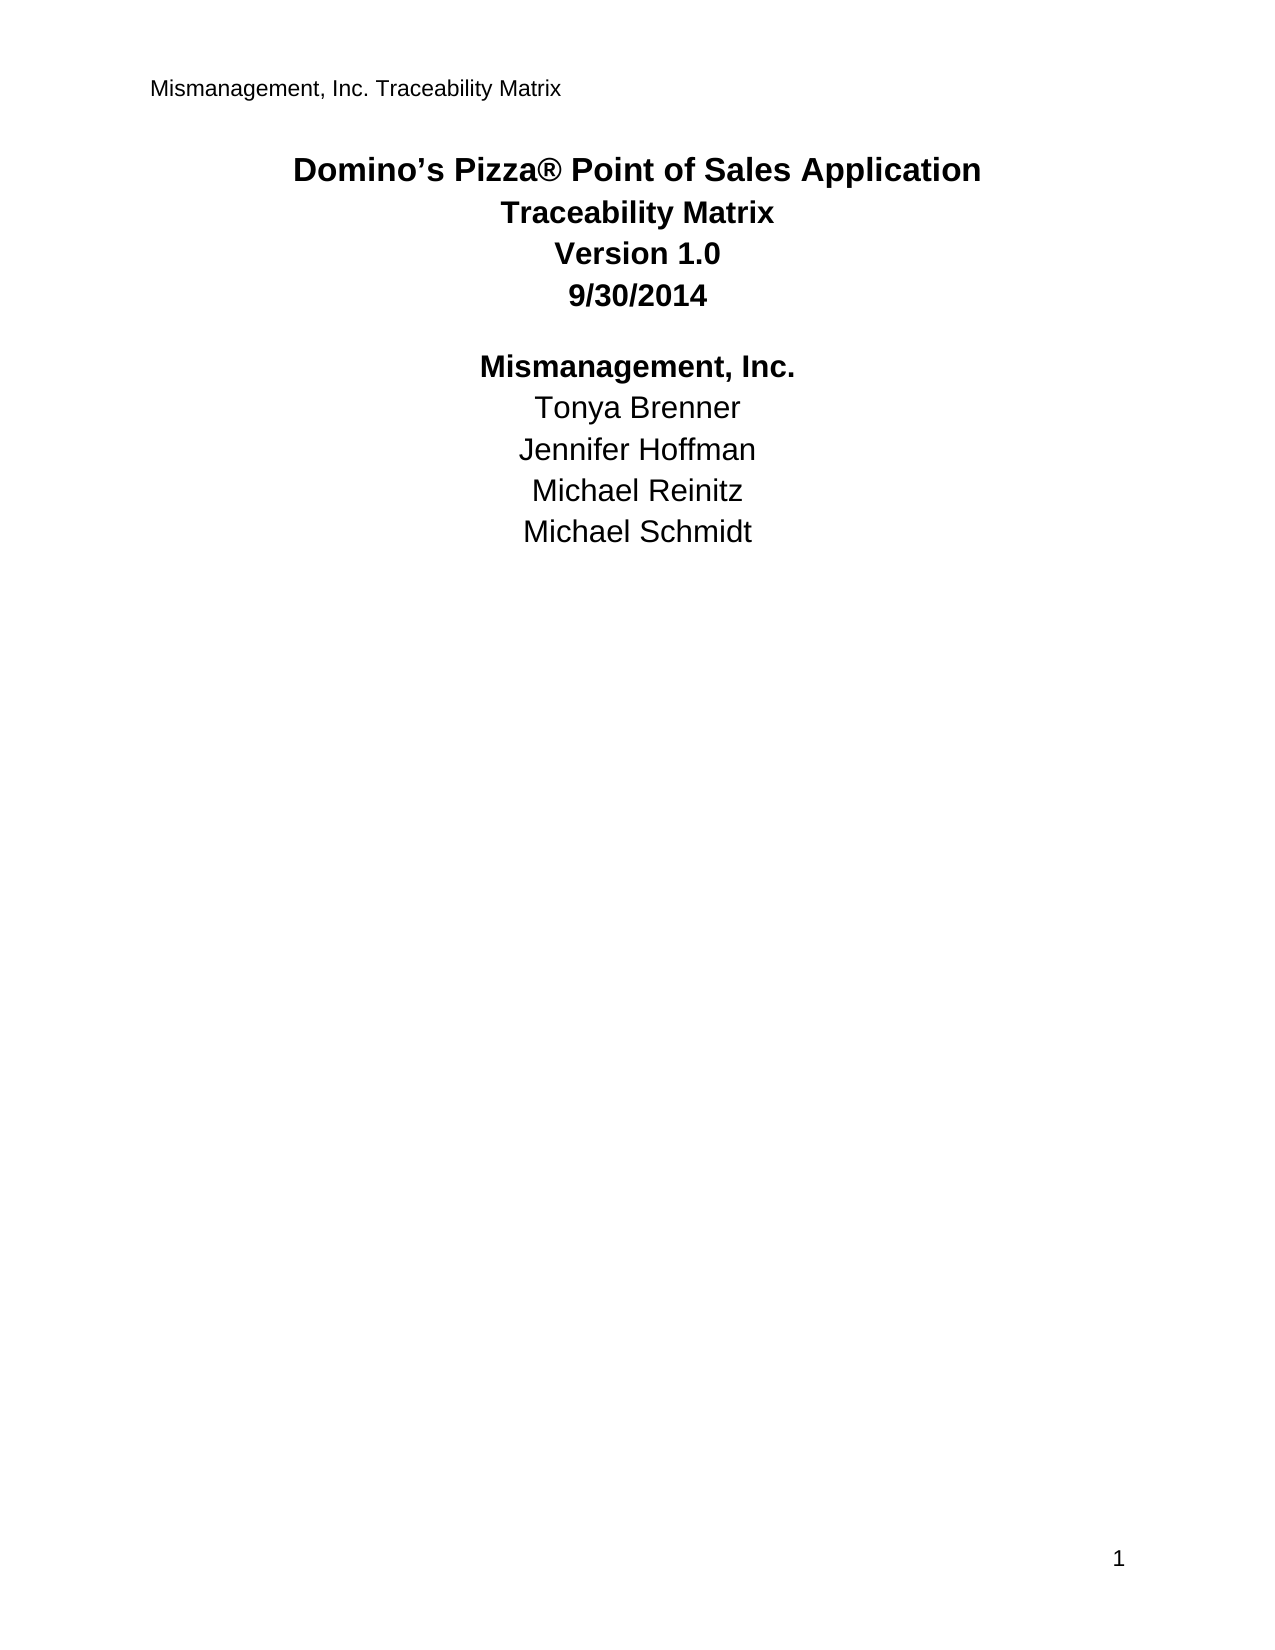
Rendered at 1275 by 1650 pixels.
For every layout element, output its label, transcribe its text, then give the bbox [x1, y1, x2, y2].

text Michael Reinitz [150, 472, 1125, 508]
text Version 1.0 [150, 235, 1125, 271]
text Tonya Brenner [150, 389, 1125, 425]
text Michael Schmidt [150, 513, 1125, 549]
text Jennifer Hoffman [150, 431, 1125, 467]
text Domino’s Pizza® Point of Sales Application [150, 150, 1125, 188]
text 9/30/2014 [150, 277, 1125, 313]
text Traceability Matrix [150, 194, 1125, 230]
text Mismanagement, Inc. [150, 348, 1125, 384]
